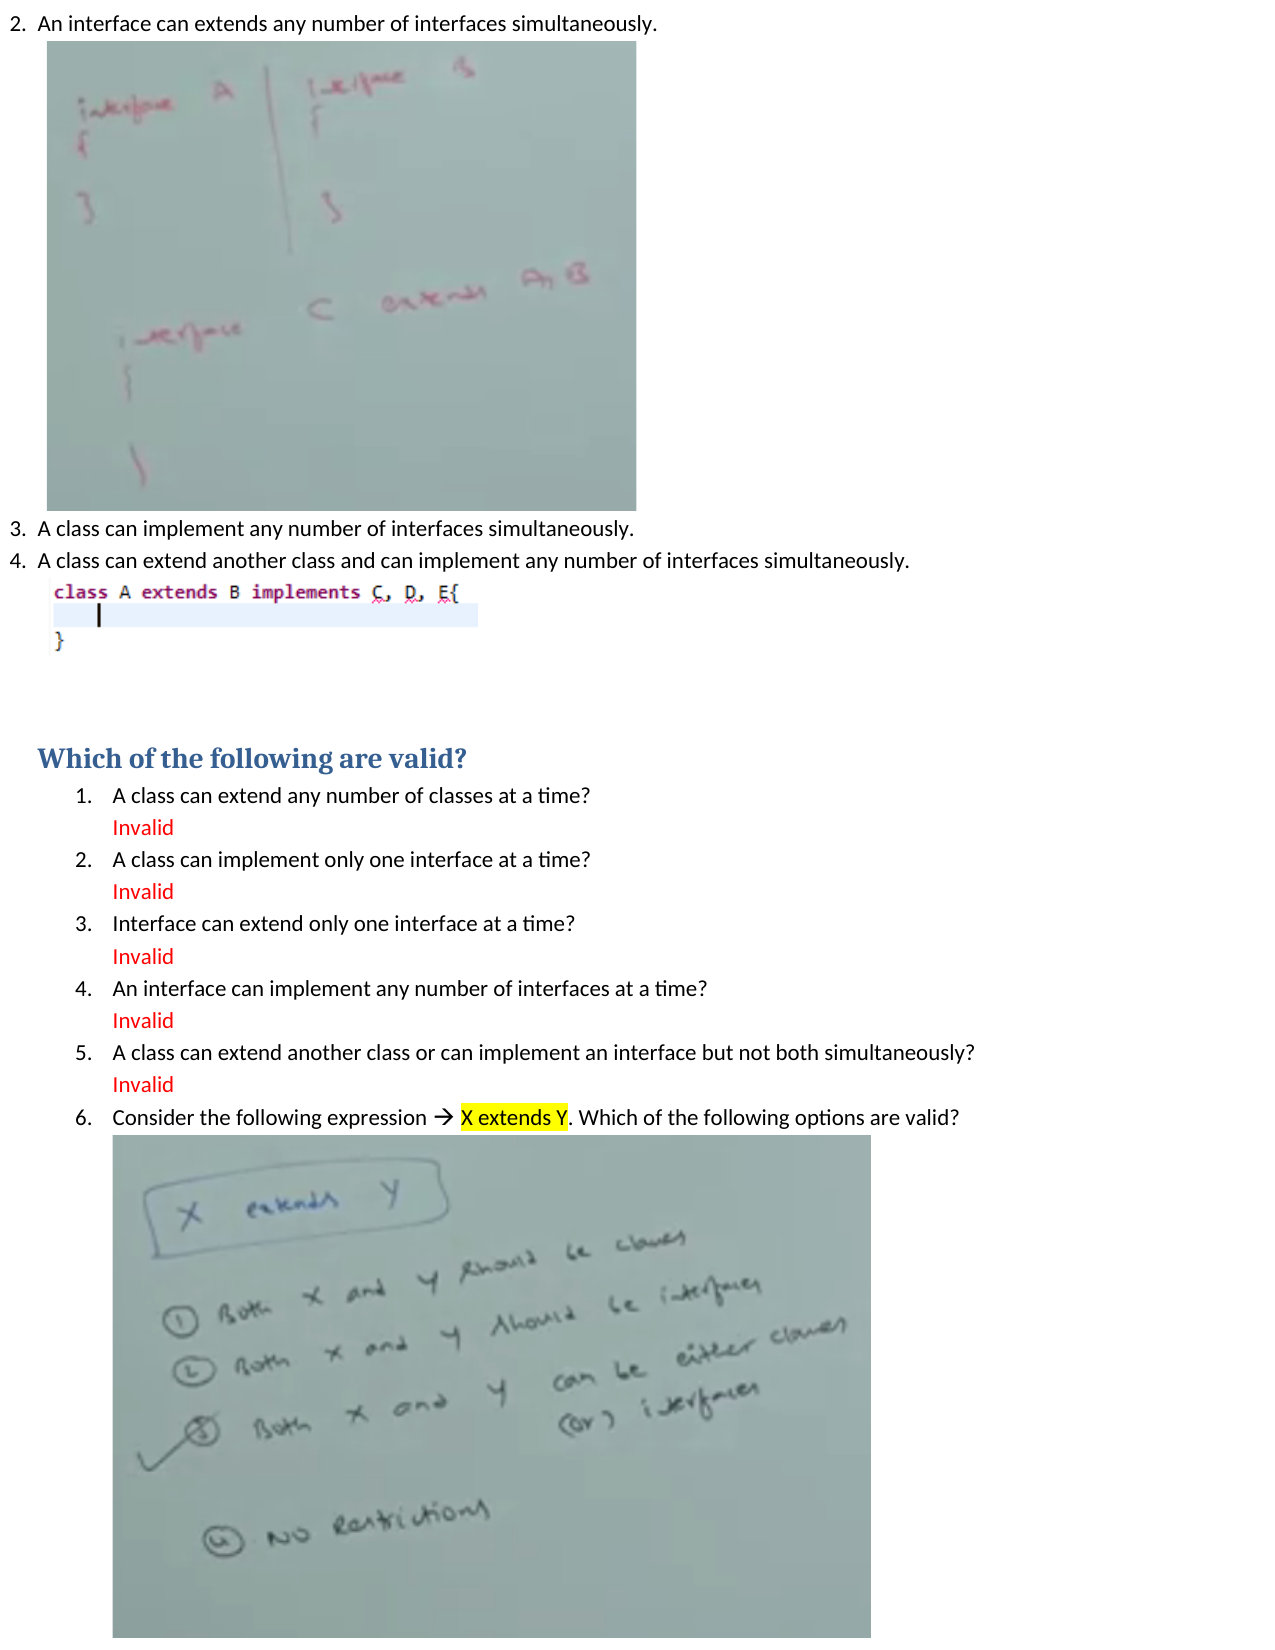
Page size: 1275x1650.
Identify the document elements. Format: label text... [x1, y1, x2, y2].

picture [46, 578, 479, 656]
list A class can extend another class or can implement an interface but not both simultaneously? Invalid [75, 1038, 1125, 1098]
list A class can implement any number of interfaces simultaneously. [9, 514, 1125, 542]
list A class can implement only one interface at a time? Invalid [75, 845, 1125, 905]
subtitle Which of the following are valid? [37, 742, 1125, 776]
list A class can extend any number of classes at a time? Invalid [75, 781, 1125, 841]
list An interface can implement any number of interfaces at a time? Invalid [75, 974, 1125, 1034]
list Interface can extend only one interface at a time? Invalid [75, 909, 1125, 970]
picture [46, 41, 637, 511]
picture [112, 1135, 871, 1638]
